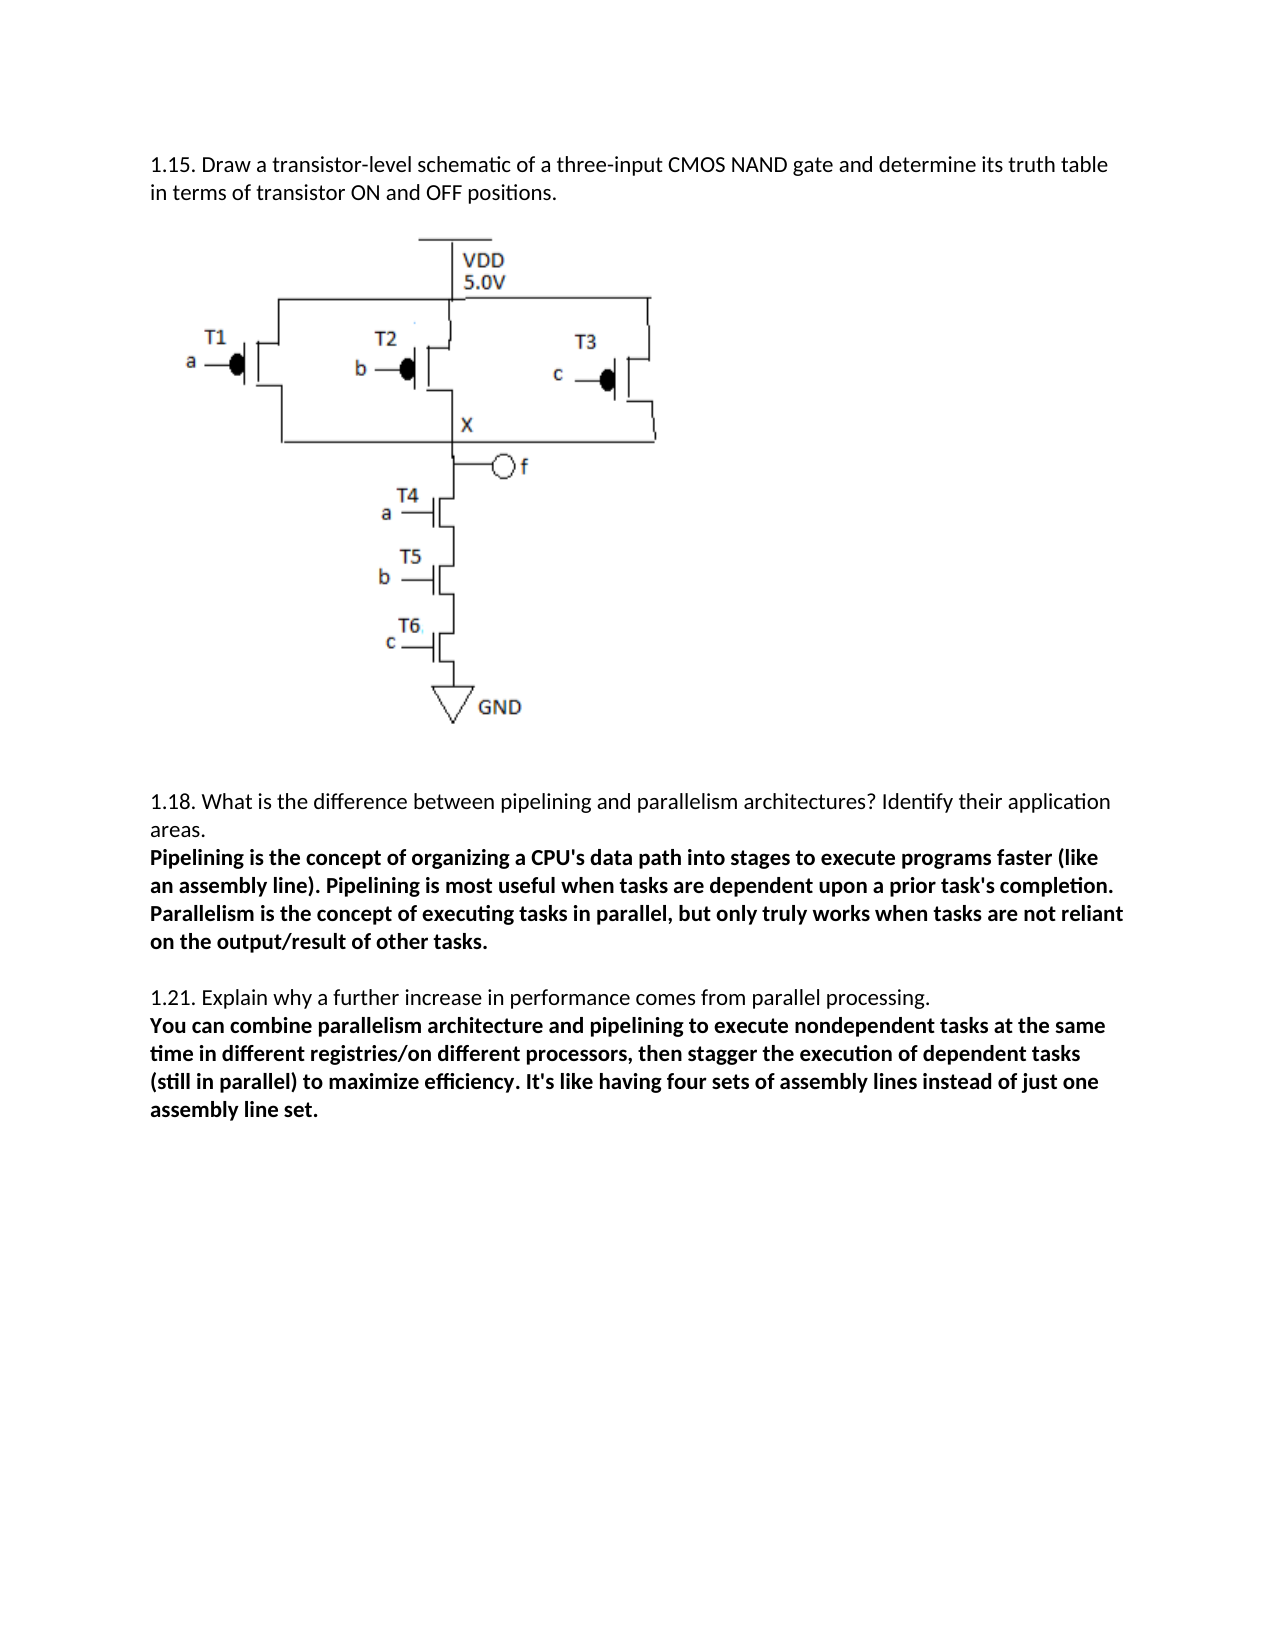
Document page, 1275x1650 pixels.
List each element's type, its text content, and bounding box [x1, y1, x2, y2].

text Pipelining is the concept of organizing a CPU's data path into stages to execute programs faster (like an assembly line). Pipelining is most useful when tasks are dependent upon a prior task's completion. [150, 843, 1125, 899]
picture [150, 206, 794, 760]
text You can combine parallelism architecture and pipelining to execute nondependent tasks at the same time in different registries/on different processors, then stagger the execution of dependent tasks (still in parallel) to maximize efficiency. It's like having four sets of assembly lines instead of just one assembly line set. [150, 1011, 1125, 1123]
text 1.15. Draw a transistor-level schematic of a three-input CMOS NAND gate and determine its truth table in terms of transistor ON and OFF positions. [150, 150, 1125, 206]
text Parallelism is the concept of executing tasks in parallel, but only truly works when tasks are not reliant on the output/result of other tasks. [150, 899, 1125, 955]
text 1.21. Explain why a further increase in performance comes from parallel processing. [150, 983, 1125, 1011]
text 1.18. What is the difference between pipelining and parallelism architectures? Identify their application areas. [150, 787, 1125, 843]
